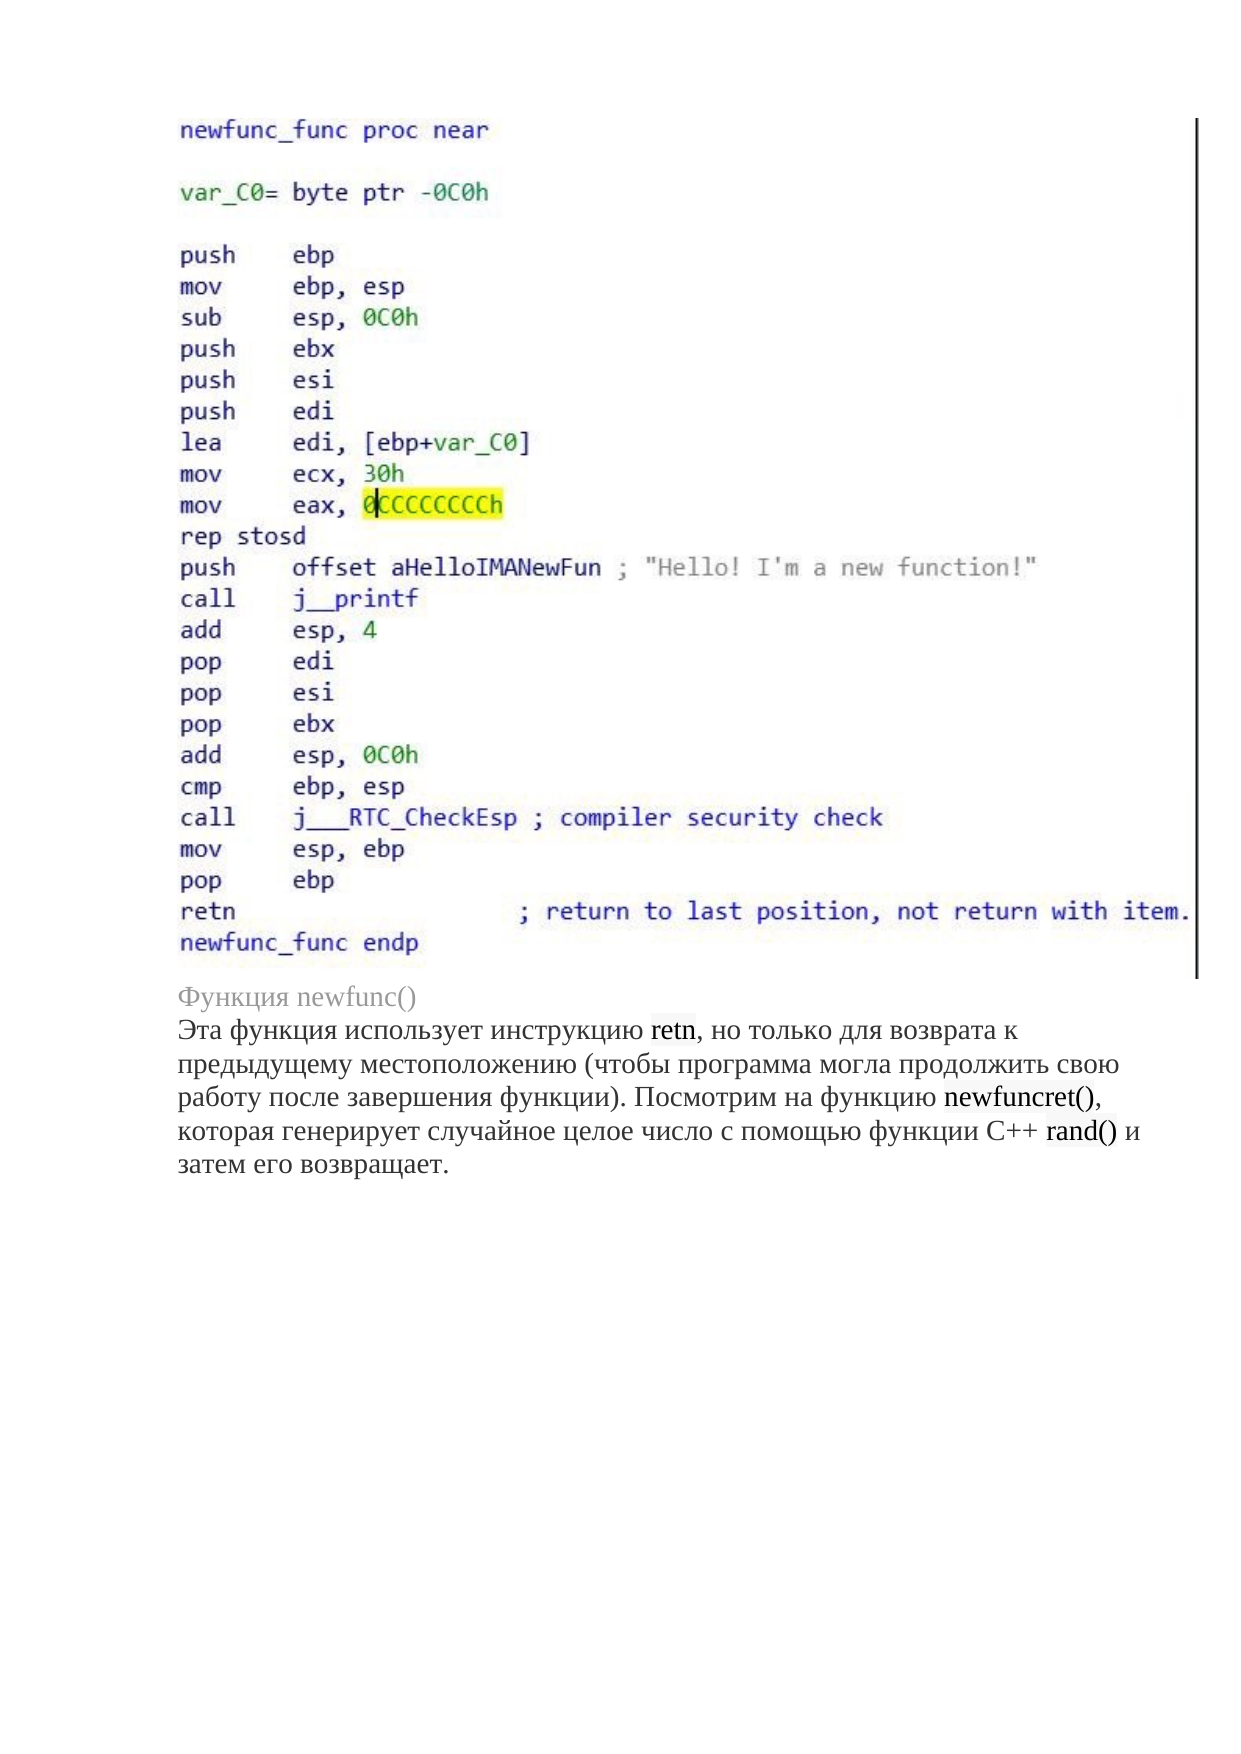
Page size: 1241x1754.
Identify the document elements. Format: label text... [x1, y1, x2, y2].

picture [177, 118, 1199, 979]
text Функция newfunc() [177, 979, 1152, 1012]
text Эта функция использует инструкцию retn, но только для возврата к предыдущему местоположению (чтобы программа могла продолжить свою работу после завершения функции). Посмотрим на функцию newfuncret(), которая генерирует случайное целое число с помощью функции С++ rand() и затем его возвращает. [177, 1012, 1152, 1180]
